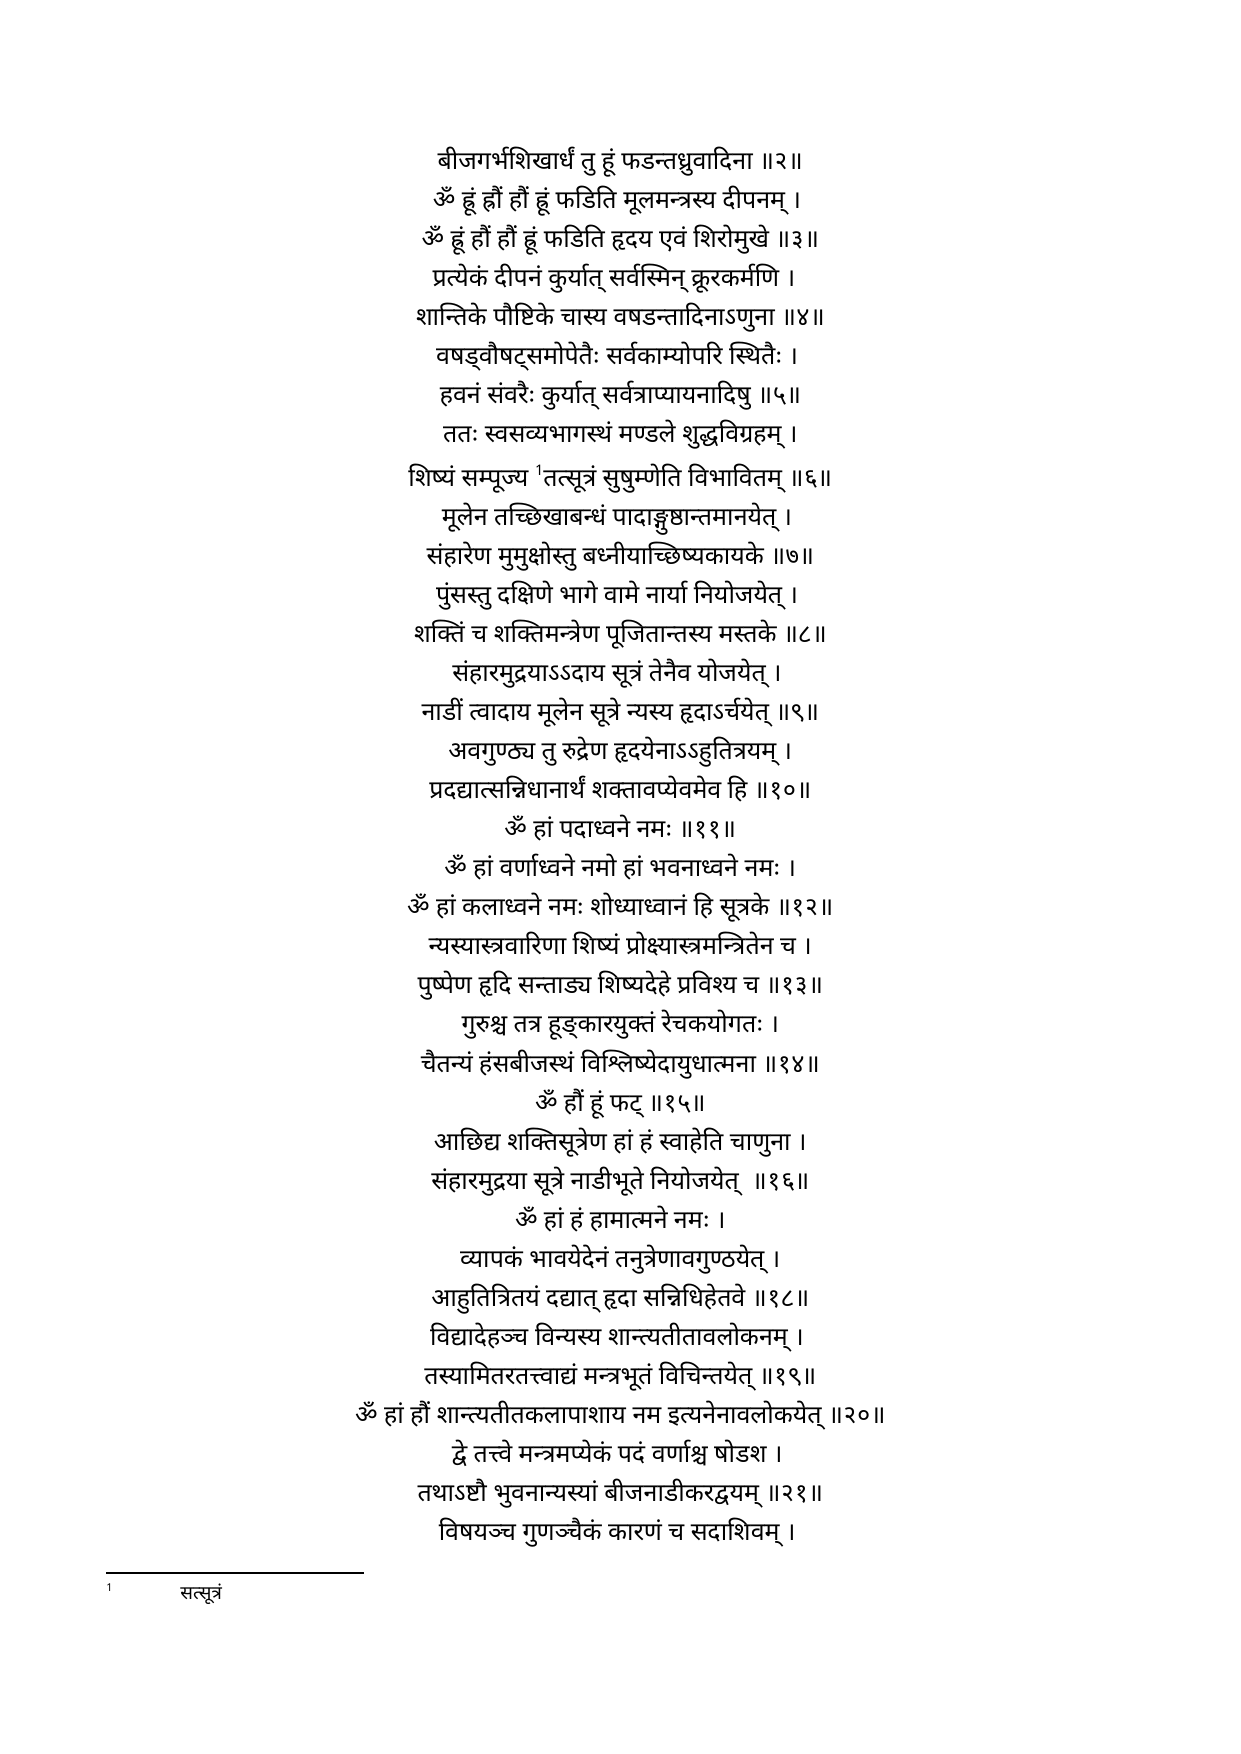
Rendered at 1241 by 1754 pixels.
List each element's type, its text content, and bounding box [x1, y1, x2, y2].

text शिष्यं सम्पूज्य तत्सूत्रं सुषुम्णेति विभावितम् ॥६॥ मूलेन तच्छिखाबन्धं पादाङ्गुष्ठान्तमानयेत् । संहारेण मुमुक्षोस्तु बध्नीयाच्छिष्यकायके ॥७॥ पुंसस्तु दक्षिणे भागे वामे नार्या नियोजयेत् । शक्तिं च शक्तिमन्त्रेण पूजितान्तस्य मस्तके ॥८॥ संहारमुद्रयाऽऽदाय सूत्रं तेनैव योजयेत् । नाडीं त्वादाय मूलेन सूत्रे न्यस्य हृदाऽर्चयेत् ॥९॥ अवगुण्ठ्य तु रुद्रेण हृदयेनाऽऽहुतित्रयम् । प्रदद्यात्सन्निधानार्थं शक्तावप्येवमेव हि ॥१०॥ [106, 459, 1134, 809]
text ॐ हां हं हामात्मने नमः । व्यापकं भावयेदेनं तनुत्रेणावगुण्ठयेत् । [106, 1206, 1134, 1277]
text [106, 1284, 1134, 1551]
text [106, 147, 1134, 453]
text ॐ हां पदाध्वने नमः ॥११॥ ॐ हां वर्णाध्वने नमो हां भवनाध्वने नमः । ॐ हां कलाध्वने नमः शोध्याध्वानं हि सूत्रके ॥१२॥ न्यस्यास्त्रवारिणा शिष्यं प्रोक्ष्यास्त्रमन्त्रितेन च । पुष्पेण हृदि सन्ताड्य शिष्यदेहे प्रविश्य च ॥१३॥ गुरुश्च तत्र हूङ्कारयुक्तं रेचकयोगतः । चैतन्यं हंसबीजस्थं विश्लिष्येदायुधात्मना ॥१४॥ ॐ हौं हूं फट् ॥१५॥ आछिद्य शक्तिसूत्रेण हां हं स्वाहेति चाणुना । संहारमुद्रया सूत्रे नाडीभूते नियोजयेत् ॥१६॥ [106, 815, 1134, 1199]
